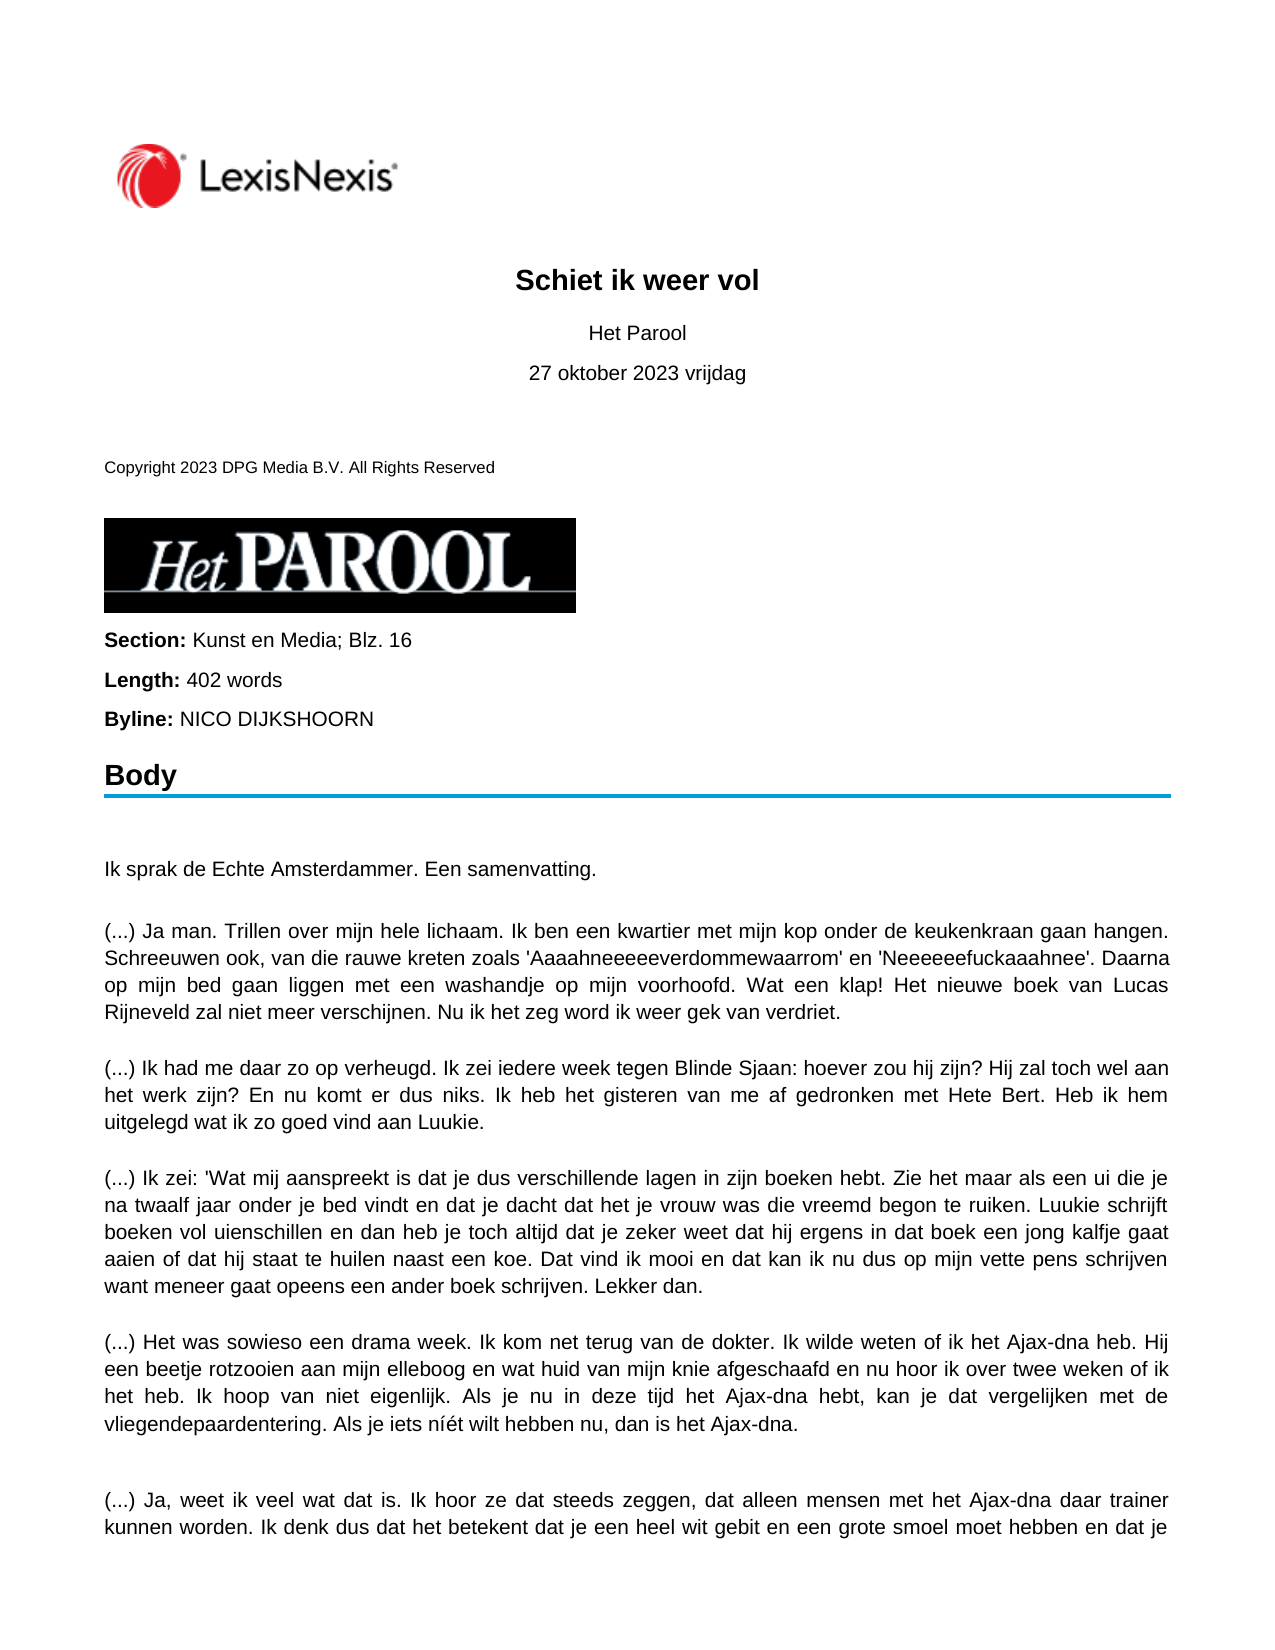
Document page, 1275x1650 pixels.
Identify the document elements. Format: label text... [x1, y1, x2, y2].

text Length: 402 words [104, 664, 1171, 691]
subtitle Schiet ik weer vol [104, 261, 1171, 297]
text Het Parool [104, 318, 1171, 345]
text (...) Ja man. Trillen over mijn hele lichaam. Ik ben een kwartier met mijn kop onder de keukenkraan gaan hangen. Schreeuwen ook, van die rauwe kreten zoals 'Aaaahneeeeeverdommewaarrom' en 'Neeeeeefuckaaahnee'. Daarna op mijn bed gaan liggen met een washandje op mijn voorhoofd. Wat een klap! Het nieuwe boek van Lucas Rijneveld zal niet meer verschijnen. Nu ik het zeg word ik weer gek van verdriet. [104, 916, 1171, 1024]
text Ik sprak de Echte Amsterdammer. Een samenvatting. [104, 854, 1171, 881]
text Byline: NICO DIJKSHOORN [104, 704, 1171, 731]
text (...) Ik zei: 'Wat mij aanspreekt is dat je dus verschillende lagen in zijn boeken hebt. Zie het maar als een ui die je na twaalf jaar onder je bed vindt en dat je dacht dat het je vrouw was die vreemd begon te ruiken. Luukie schrijft boeken vol uienschillen en dan heb je toch altijd dat je zeker weet dat hij ergens in dat boek een jong kalfje gaat aaien of dat hij staat te huilen naast een koe. Dat vind ik mooi en dat kan ik nu dus op mijn vette pens schrijven want meneer gaat opeens een ander boek schrijven. Lekker dan. [104, 1163, 1171, 1298]
text 27 oktober 2023 vrijdag [104, 357, 1171, 384]
text Section: Kunst en Media; Blz. 16 [104, 625, 1171, 652]
text Body [104, 756, 1171, 791]
text (...) Ik had me daar zo op verheugd. Ik zei iedere week tegen Blinde Sjaan: hoever zou hij zijn? Hij zal toch wel aan het werk zijn? En nu komt er dus niks. Ik heb het gisteren van me af gedronken met Hete Bert. Heb ik hem uitgelegd wat ik zo goed vind aan Luukie. [104, 1053, 1171, 1134]
text Copyright 2023 DPG Media B.V. All Rights Reserved [104, 426, 1171, 477]
text (...) Het was sowieso een drama week. Ik kom net terug van de dokter. Ik wilde weten of ik het Ajax-dna heb. Hij een beetje rotzooien aan mijn elleboog en wat huid van mijn knie afgeschaafd en nu hoor ik over twee weken of ik het heb. Ik hoop van niet eigenlijk. Als je nu in deze tijd het Ajax-dna hebt, kan je dat vergelijken met de vliegendepaardentering. Als je iets ní­ét wilt hebben nu, dan is het Ajax-dna. [104, 1327, 1171, 1435]
picture [104, 144, 412, 208]
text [104, 1485, 1171, 1539]
